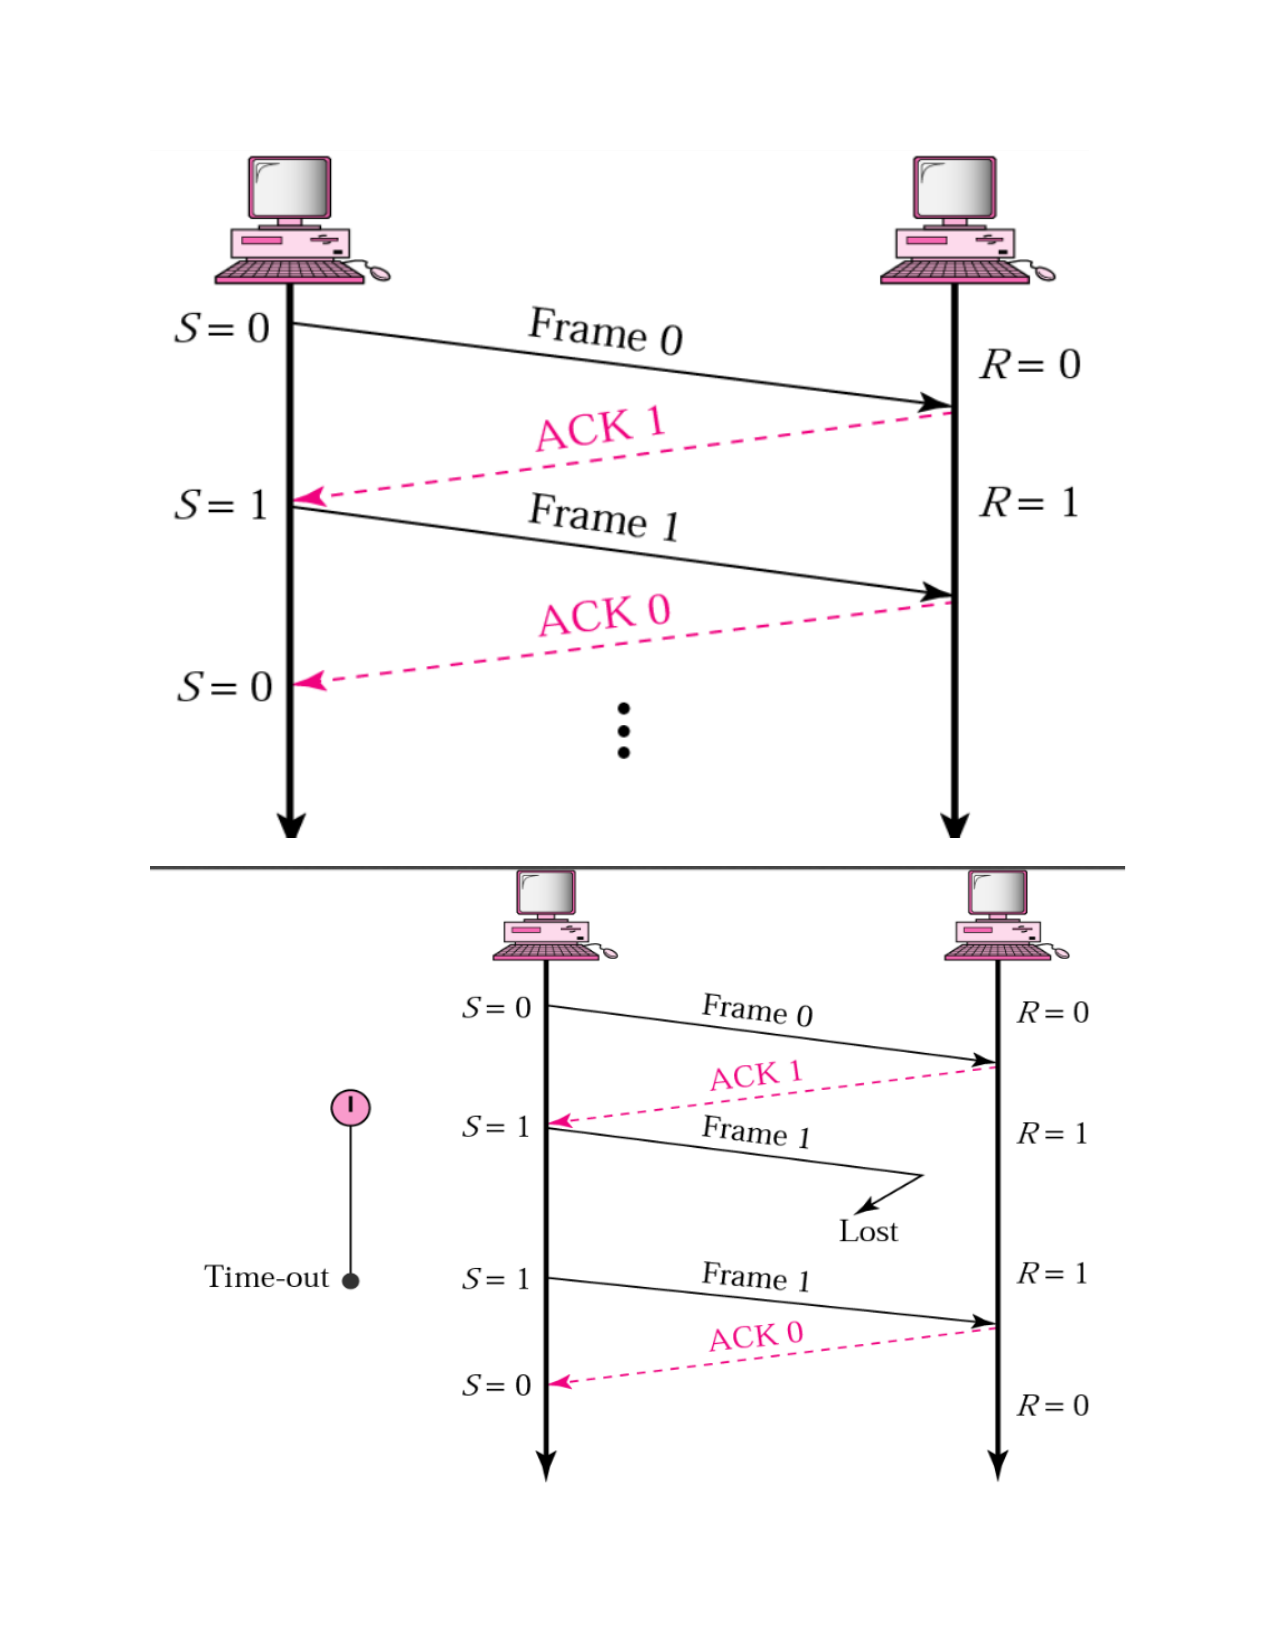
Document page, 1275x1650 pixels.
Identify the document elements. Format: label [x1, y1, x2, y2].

picture [150, 150, 1089, 838]
picture [150, 866, 1125, 1483]
